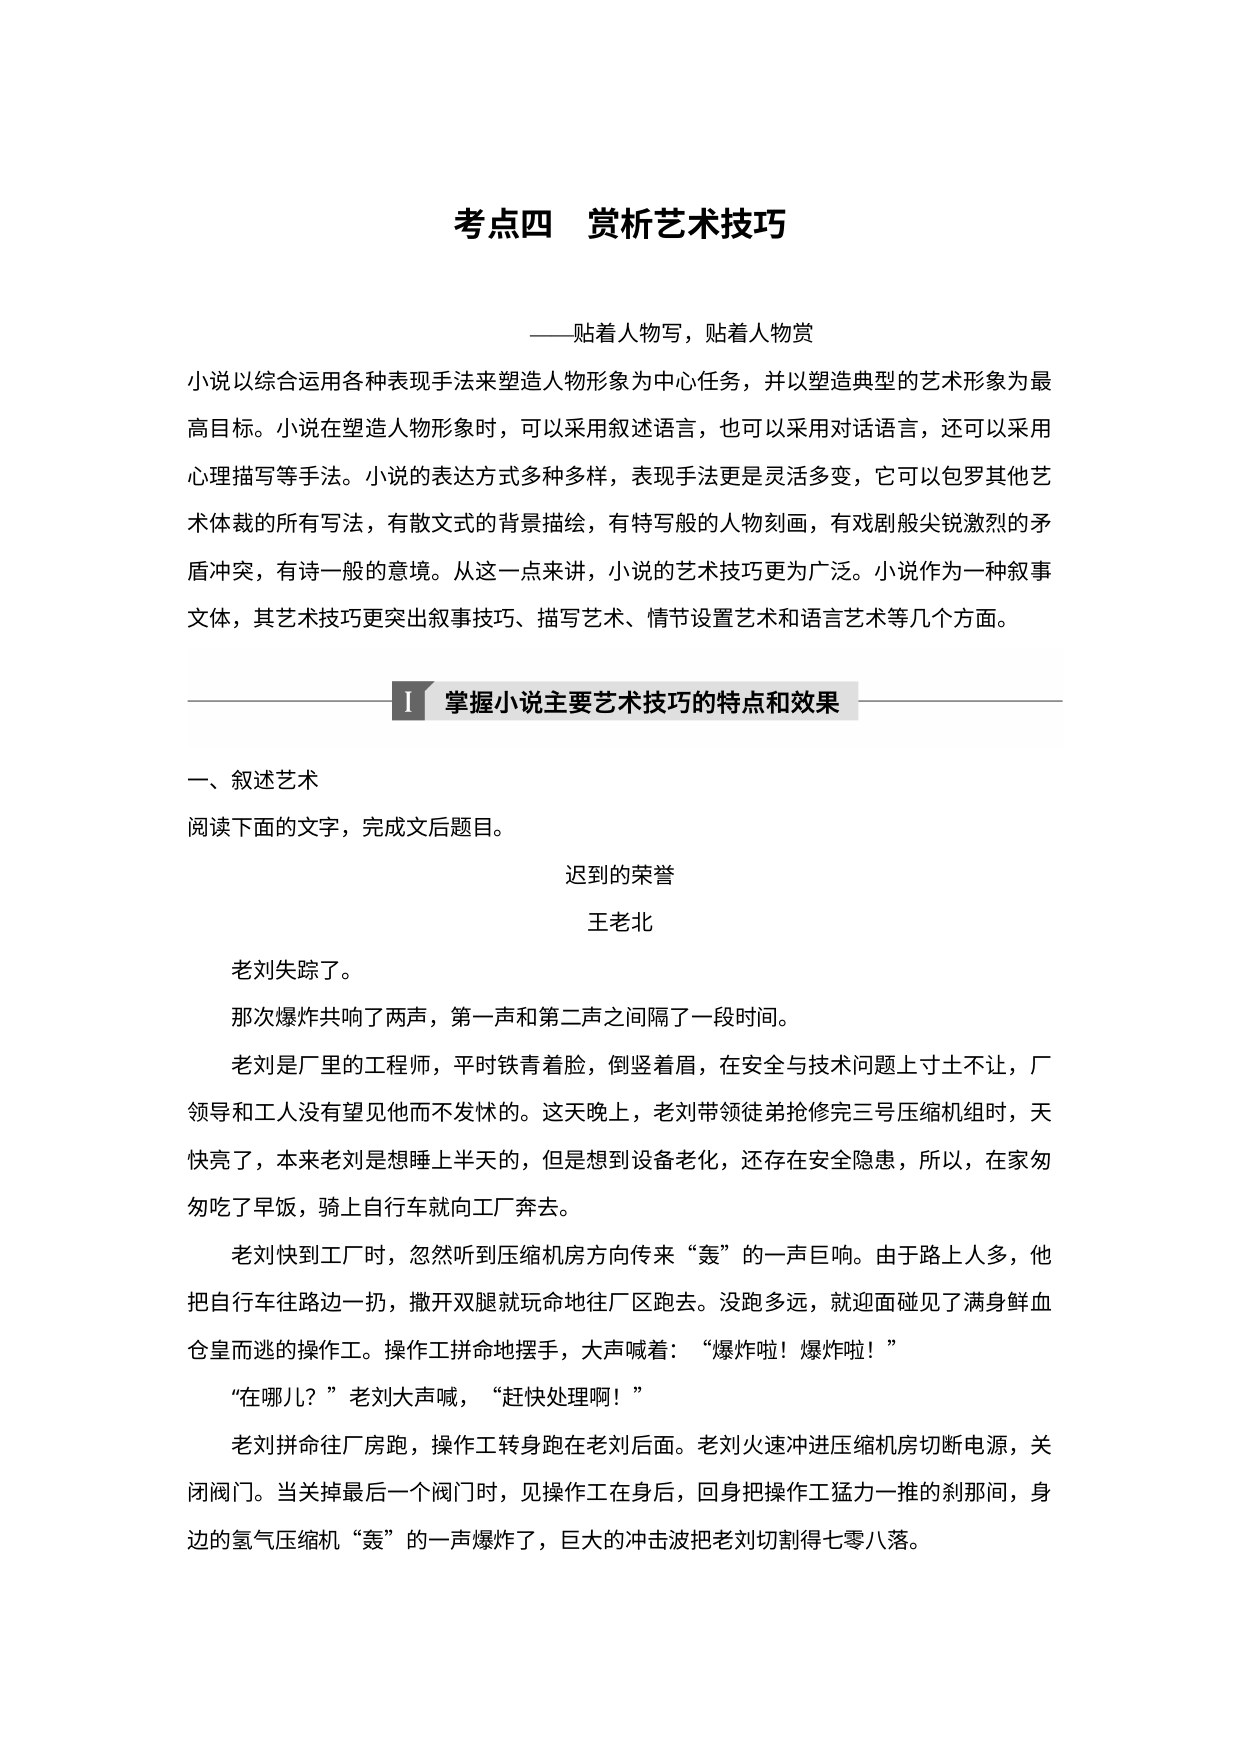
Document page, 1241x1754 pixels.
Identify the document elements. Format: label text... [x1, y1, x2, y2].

text 老刘拼命往厂房跑，操作工转身跑在老刘后面。老刘火速冲进压缩机房切断电源，关闭阀门。当关掉最后一个阀门时，见操作工在身后，回身把操作工猛力一推的刹那间，身边的氢气压缩机“轰”的一声爆炸了，巨大的冲击波把老刘切割得七零八落。 [187, 1428, 1053, 1554]
text 小说以综合运用各种表现手法来塑造人物形象为中心任务，并以塑造典型的艺术形象为最高目标。小说在塑造人物形象时，可以采用叙述语言，也可以采用对话语言，还可以采用心理描写等手法。小说的表达方式多种多样，表现手法更是灵活多变，它可以包罗其他艺术体裁的所有写法，有散文式的背景描绘，有特写般的人物刻画，有戏剧般尖锐激烈的矛盾冲突，有诗一般的意境。从这一点来讲，小说的艺术技巧更为广泛。小说作为一种叙事文体，其艺术技巧更突出叙事技巧、描写艺术、情节设置艺术和语言艺术等几个方面。 [187, 364, 1053, 633]
text 阅读下面的文字，完成文后题目。 [187, 810, 1053, 842]
subtitle 考点四 赏析艺术技巧 [187, 189, 1053, 254]
text 那次爆炸共响了两声，第一声和第二声之间隔了一段时间。 [187, 1000, 1053, 1032]
text 老刘是厂里的工程师，平时铁青着脸，倒竖着眉，在安全与技术问题上寸土不让，厂领导和工人没有望见他而不发怵的。这天晚上，老刘带领徒弟抢修完三号压缩机组时，天快亮了，本来老刘是想睡上半天的，但是想到设备老化，还存在安全隐患，所以，在家匆匆吃了早饭，骑上自行车就向工厂奔去。 [187, 1048, 1053, 1222]
text ——贴着人物写，贴着人物赏 [187, 316, 1053, 348]
text 一、叙述艺术 [187, 763, 1053, 794]
text 王老北 [187, 905, 1053, 937]
text 迟到的荣誉 [187, 858, 1053, 889]
text 老刘快到工厂时，忽然听到压缩机房方向传来“轰”的一声巨响。由于路上人多，他把自行车往路边一扔，撒开双腿就玩命地往厂区跑去。没跑多远，就迎面碰见了满身鲜血仓皇而逃的操作工。操作工拼命地摆手，大声喊着：“爆炸啦！爆炸啦！” [187, 1238, 1053, 1364]
picture [187, 648, 1063, 748]
text “在哪儿？”老刘大声喊，“赶快处理啊！” [187, 1380, 1053, 1412]
text 老刘失踪了。 [187, 953, 1053, 984]
